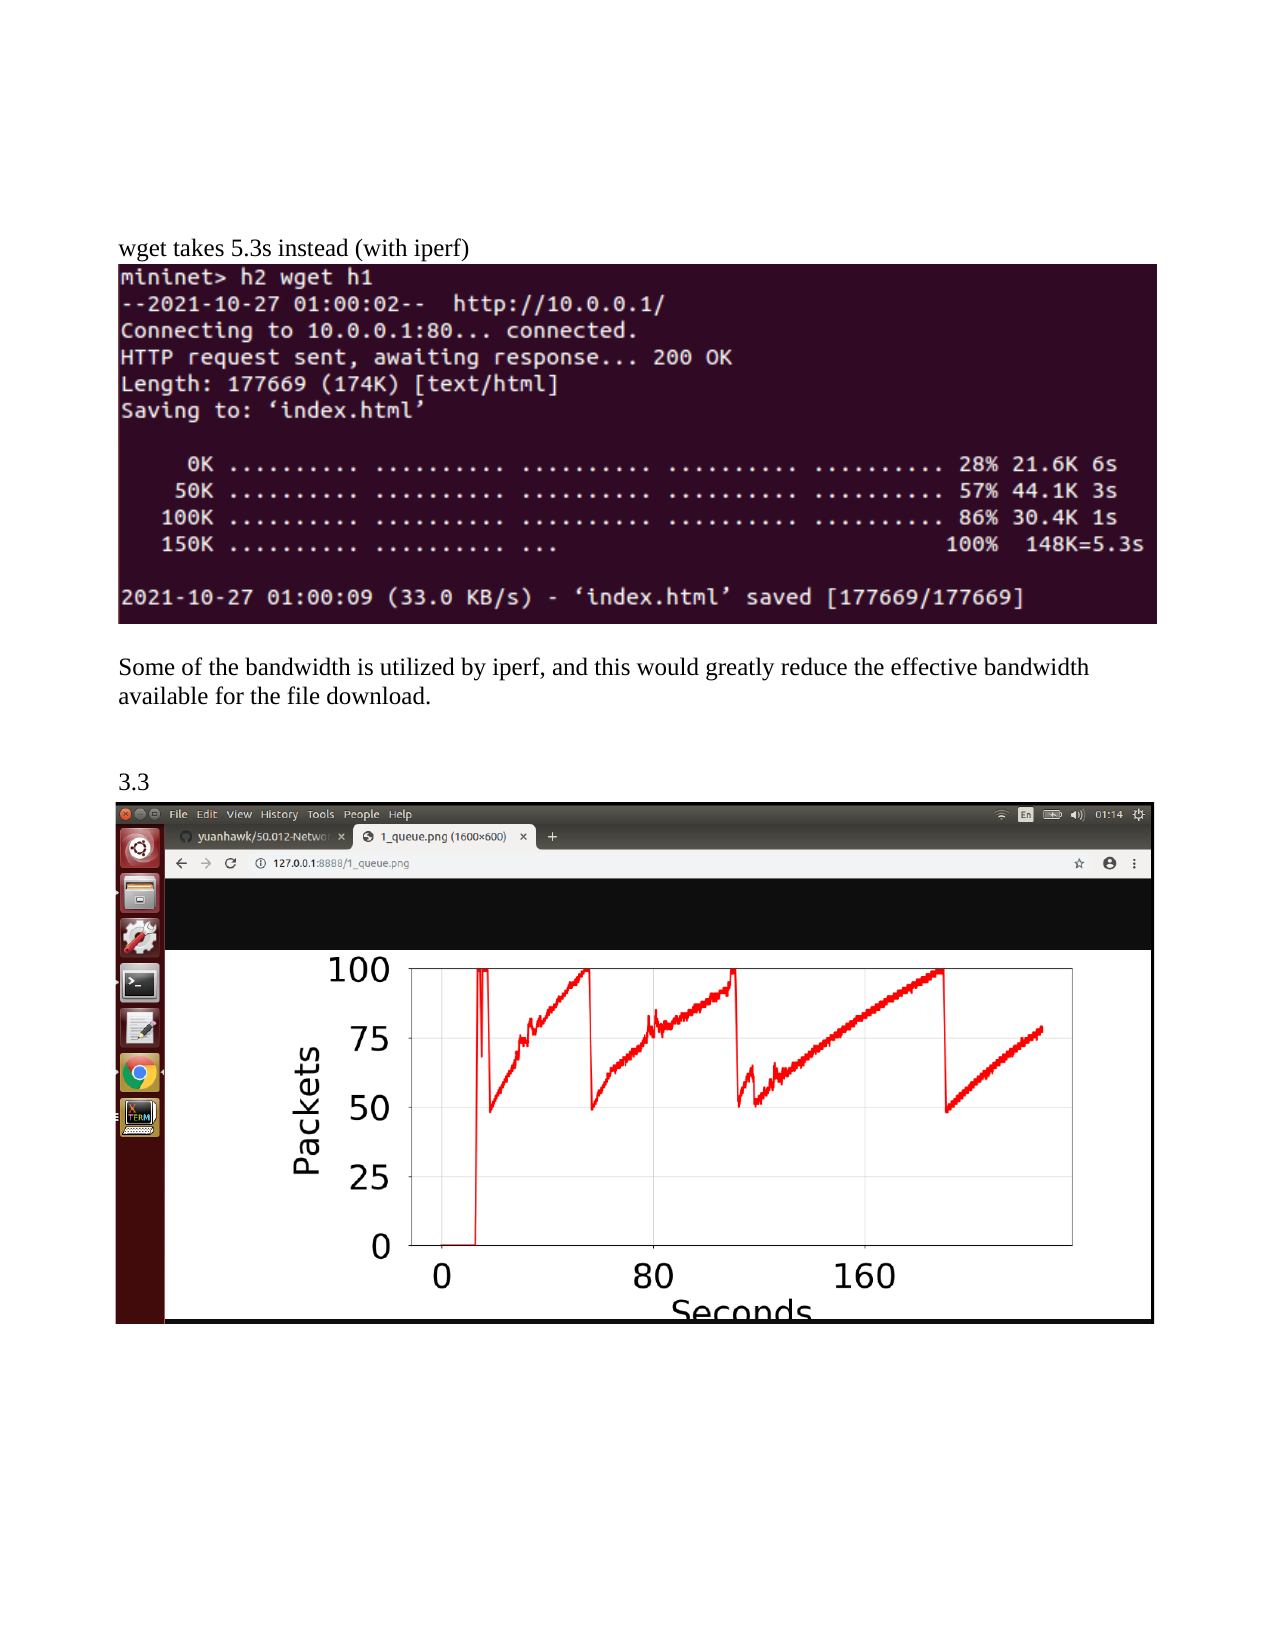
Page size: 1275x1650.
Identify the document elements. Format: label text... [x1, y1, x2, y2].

picture [118, 264, 1157, 624]
picture [115, 802, 1155, 1324]
text Some of the bandwidth is utilized by iperf, and this would greatly reduce the effective bandwidth available for the file download. [118, 652, 1157, 710]
text wget takes 5.3s instead (with iperf) [118, 233, 1157, 262]
text 3.3 [118, 767, 1157, 796]
